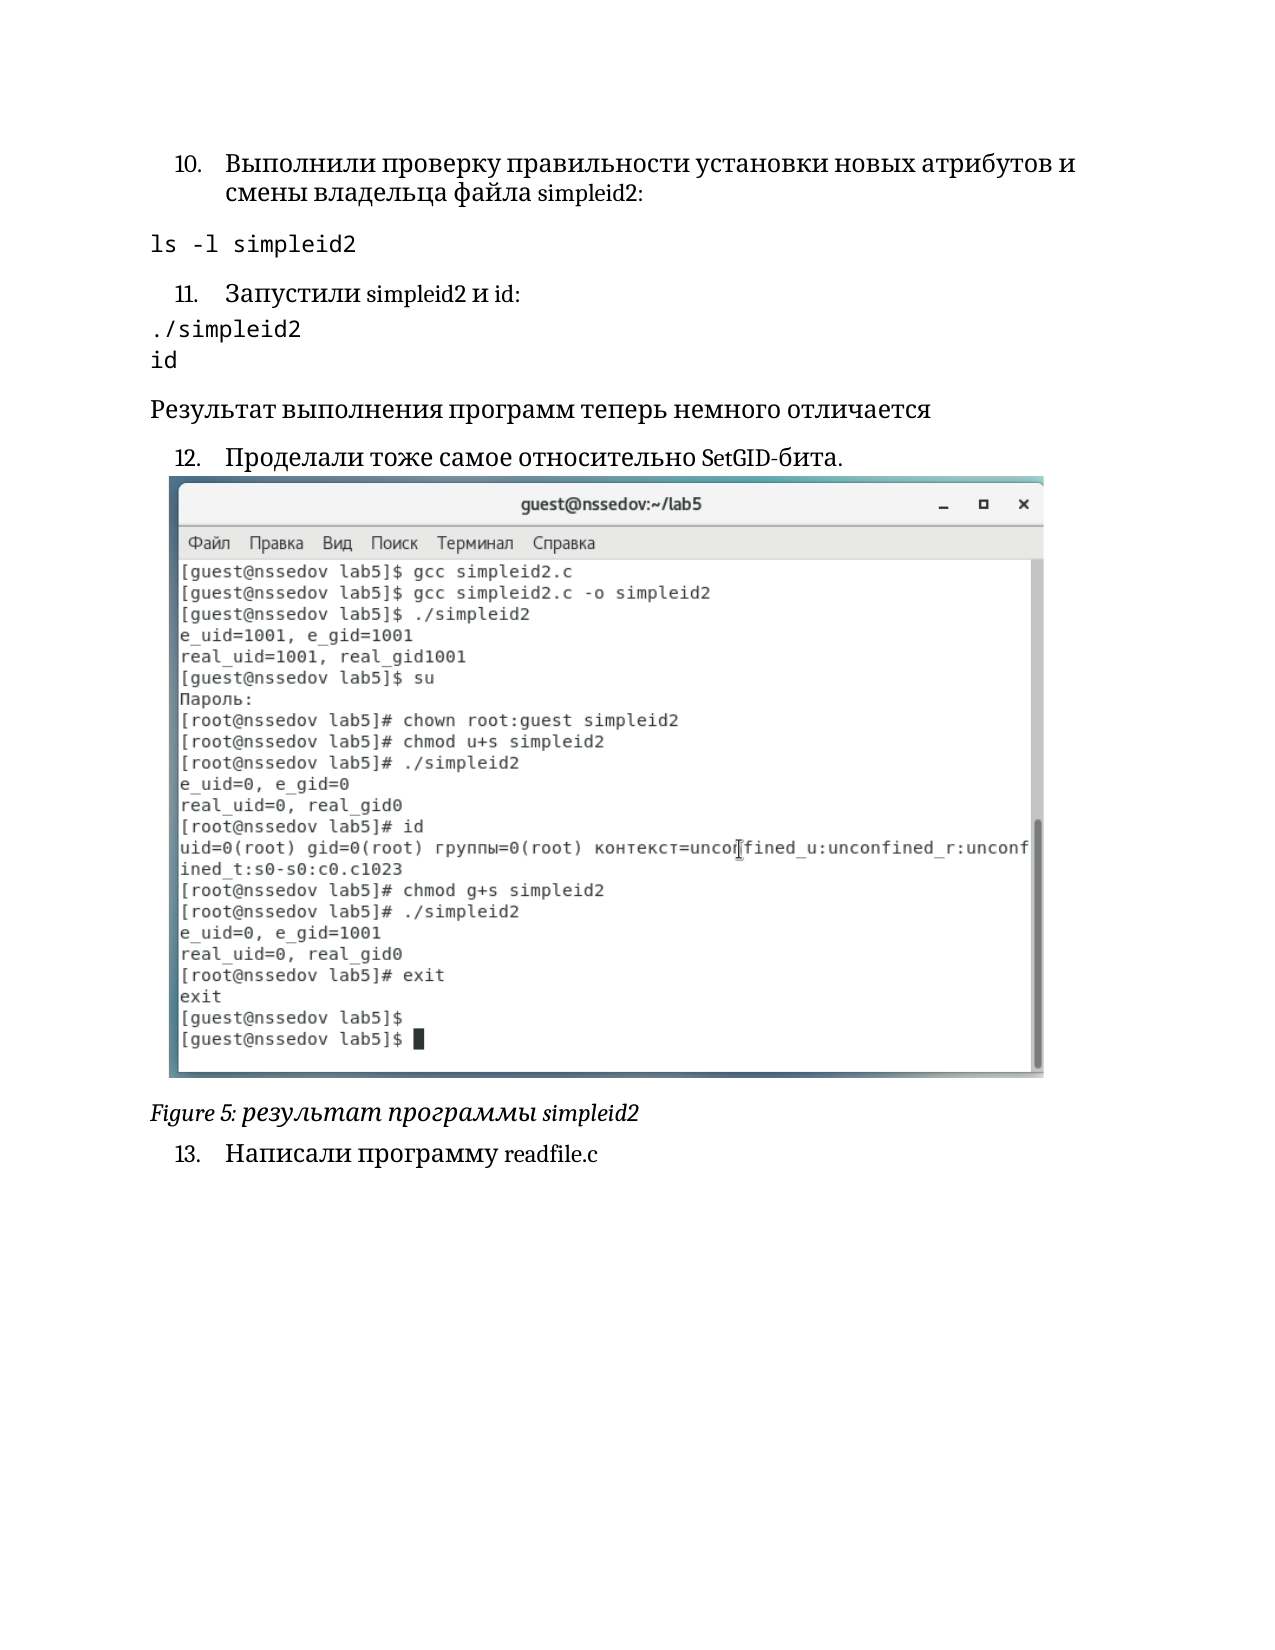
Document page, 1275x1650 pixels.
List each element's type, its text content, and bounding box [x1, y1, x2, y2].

text Figure 5: результат программы simpleid2 [150, 1098, 1125, 1127]
list Написали программу readfile.c [175, 1140, 1125, 1168]
list Проделали тоже самое относительно SetGID-бита. [175, 444, 1125, 472]
picture [168, 476, 1044, 1078]
list Выполнили проверку правильности установки новых атрибутов и смены владельца файла simpleid2: [175, 150, 1125, 207]
text ls -l simpleid2 [150, 228, 1125, 259]
list Запустили simpleid2 и id: [175, 280, 1125, 309]
text ./simpleid2 id [150, 313, 1125, 375]
text Результат выполнения программ теперь немного отличается [150, 396, 1125, 425]
